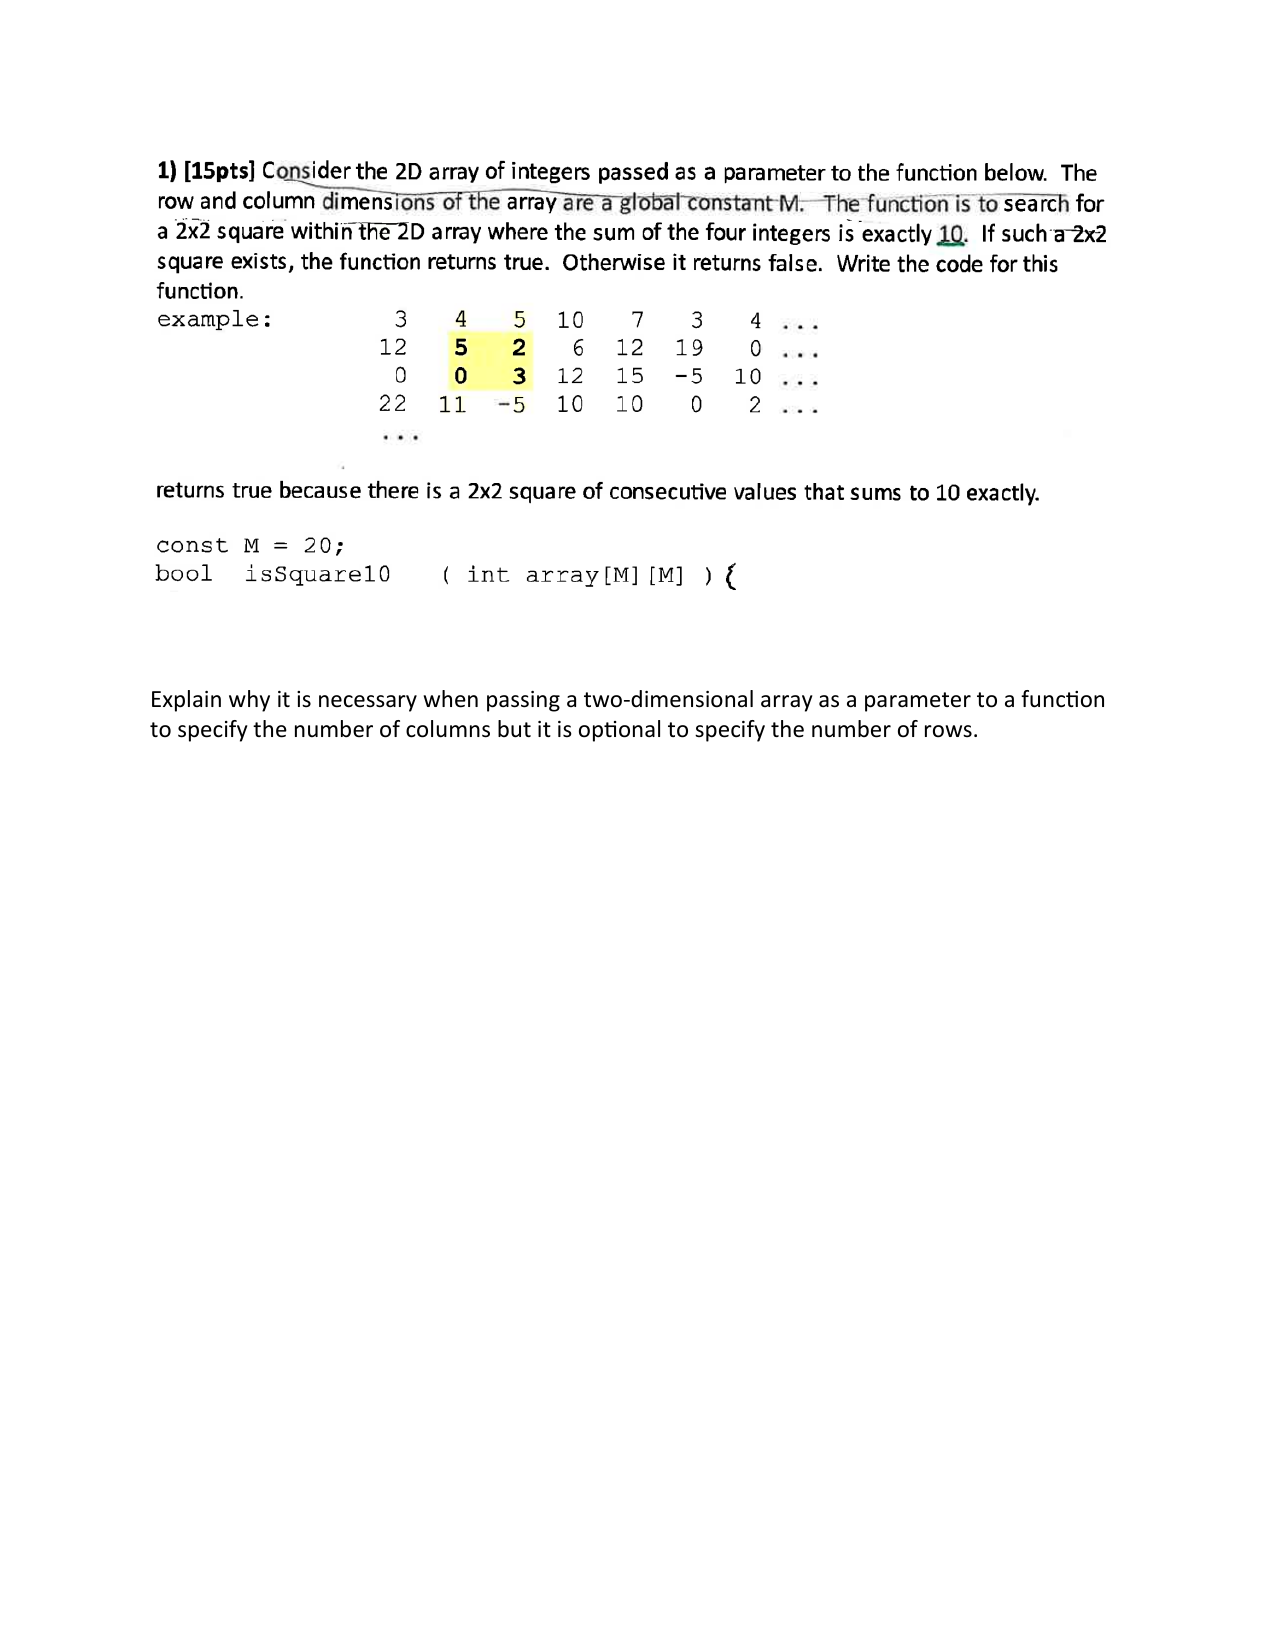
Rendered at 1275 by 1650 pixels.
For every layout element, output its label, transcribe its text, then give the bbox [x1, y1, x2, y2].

text Explain why it is necessary when passing a two-dimensional array as a parameter to a function to specify the number of columns but it is optional to specify the number of rows. [150, 683, 1125, 744]
picture [150, 150, 1125, 592]
